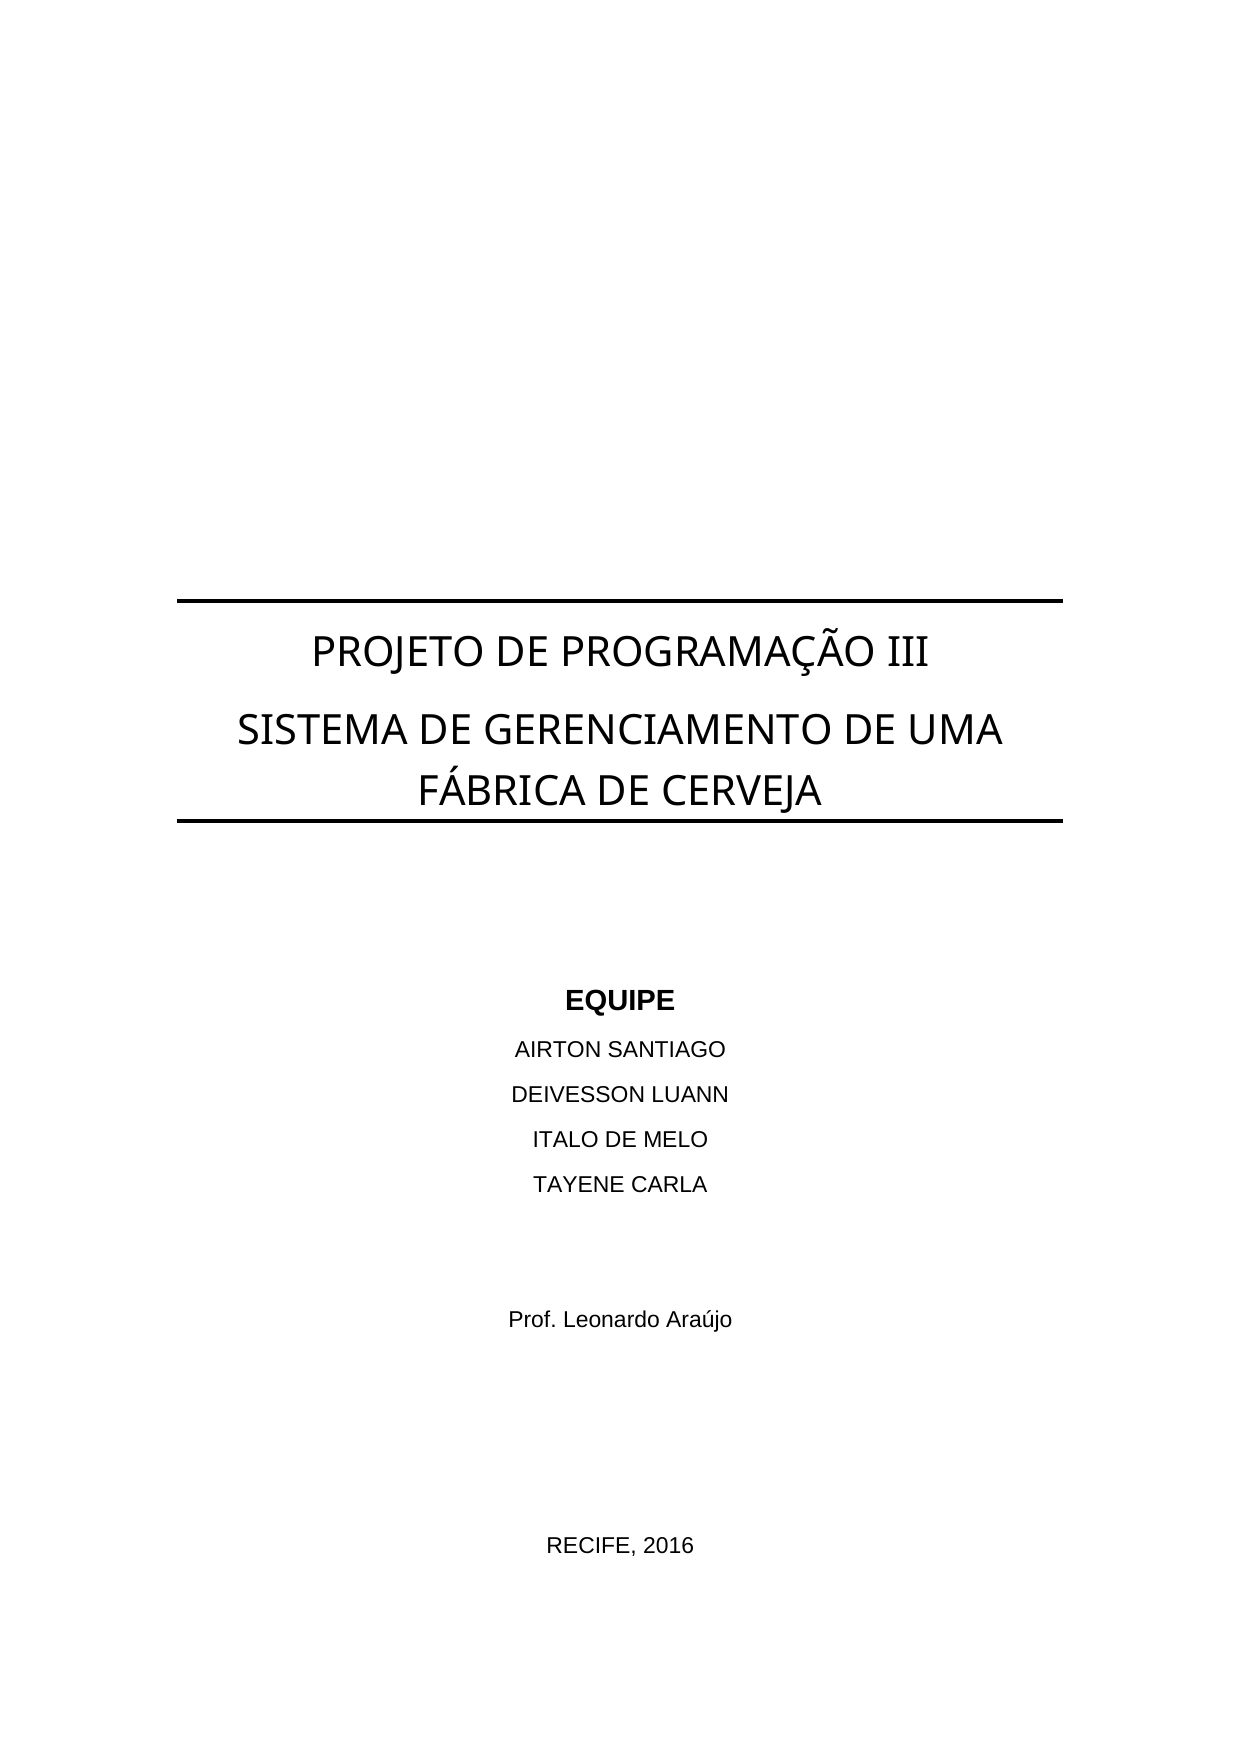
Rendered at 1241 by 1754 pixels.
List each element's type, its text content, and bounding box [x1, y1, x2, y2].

text PROJETO DE PROGRAMAÇÃO III [177, 622, 1063, 678]
text DEIVESSON LUANN [177, 1081, 1063, 1107]
text ITALO DE MELO [177, 1126, 1063, 1152]
text TAYENE CARLA [177, 1171, 1063, 1197]
text Prof. Leonardo Araújo [177, 1306, 1063, 1332]
text EQUIPE [177, 983, 1063, 1016]
text AIRTON SANTIAGO [177, 1036, 1063, 1062]
text SISTEMA DE GERENCIAMENTO DE UMA FÁBRICA DE CERVEJA [177, 699, 1063, 819]
text RECIFE, 2016 [177, 1532, 1063, 1558]
